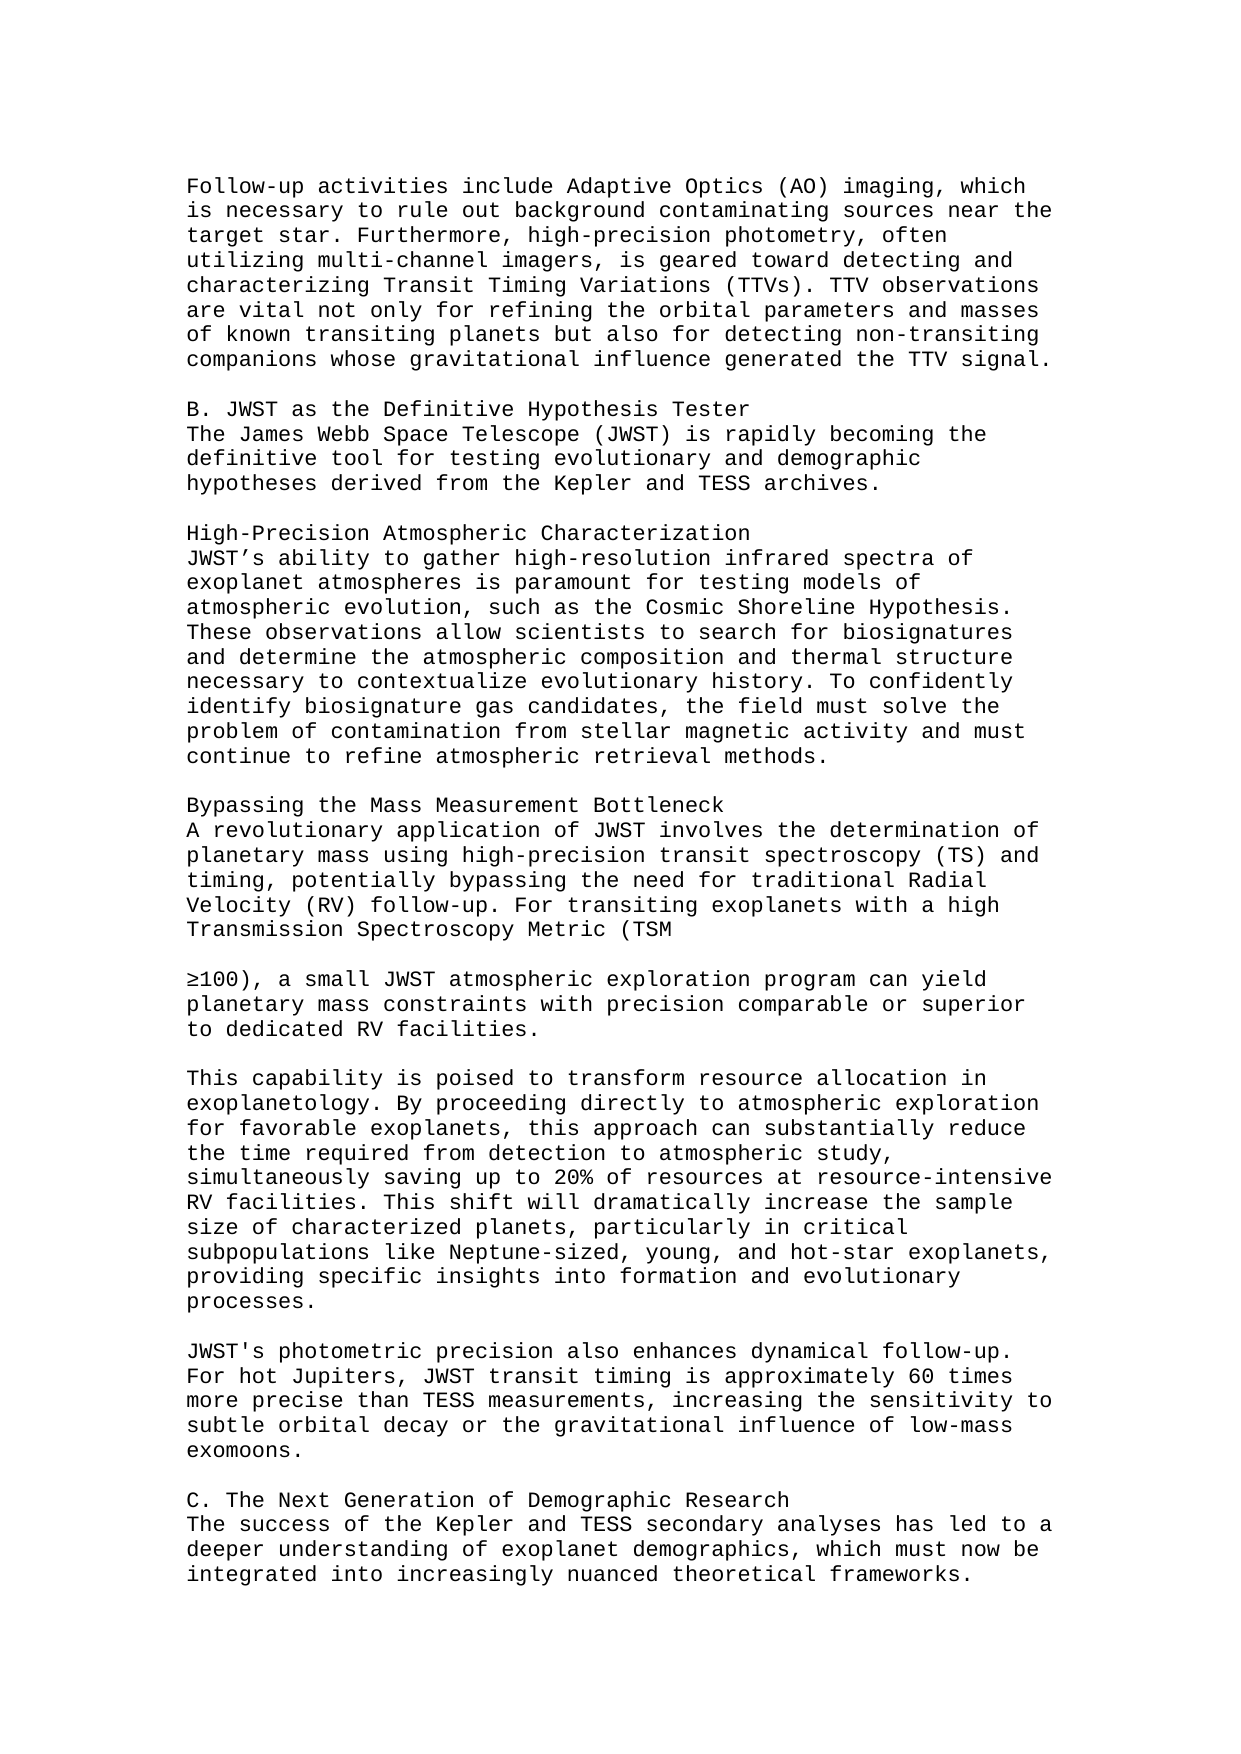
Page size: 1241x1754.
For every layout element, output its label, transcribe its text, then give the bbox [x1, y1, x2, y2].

text Bypassing the Mass Measurement Bottleneck [186, 794, 1054, 819]
text C. The Next Generation of Demographic Research [186, 1489, 1054, 1513]
text ≥100), a small JWST atmospheric exploration program can yield planetary mass constraints with precision comparable or superior to dedicated RV facilities. [186, 968, 1054, 1042]
text B. JWST as the Definitive Hypothesis Tester [186, 398, 1054, 423]
text High-Precision Atmospheric Characterization [186, 522, 1054, 547]
text JWST’s ability to gather high-resolution infrared spectra of exoplanet atmospheres is paramount for testing models of atmospheric evolution, such as the Cosmic Shoreline Hypothesis. These observations allow scientists to search for biosignatures and determine the atmospheric composition and thermal structure necessary to contextualize evolutionary history. To confidently identify biosignature gas candidates, the field must solve the problem of contamination from stellar magnetic activity and must continue to refine atmospheric retrieval methods. [186, 547, 1054, 770]
text This capability is poised to transform resource allocation in exoplanetology. By proceeding directly to atmospheric exploration for favorable exoplanets, this approach can substantially reduce the time required from detection to atmospheric study, simultaneously saving up to 20% of resources at resource-intensive RV facilities. This shift will dramatically increase the sample size of characterized planets, particularly in critical subpopulations like Neptune-sized, young, and hot-star exoplanets, providing specific insights into formation and evolutionary processes. [186, 1067, 1054, 1315]
text A revolutionary application of JWST involves the determination of planetary mass using high-precision transit spectroscopy (TS) and timing, potentially bypassing the need for traditional Radial Velocity (RV) follow-up. For transiting exoplanets with a high Transmission Spectroscopy Metric (TSM [186, 819, 1054, 943]
text The success of the Kepler and TESS secondary analyses has led to a deeper understanding of exoplanet demographics, which must now be integrated into increasingly nuanced theoretical frameworks. [186, 1513, 1054, 1588]
text JWST's photometric precision also enhances dynamical follow-up. For hot Jupiters, JWST transit timing is approximately 60 times more precise than TESS measurements, increasing the sensitivity to subtle orbital decay or the gravitational influence of low-mass exomoons. [186, 1340, 1054, 1464]
text Follow-up activities include Adaptive Optics (AO) imaging, which is necessary to rule out background contaminating sources near the target star. Furthermore, high-precision photometry, often utilizing multi-channel imagers, is geared toward detecting and characterizing Transit Timing Variations (TTVs). TTV observations are vital not only for refining the orbital parameters and masses of known transiting planets but also for detecting non-transiting companions whose gravitational influence generated the TTV signal. [186, 175, 1054, 373]
text The James Webb Space Telescope (JWST) is rapidly becoming the definitive tool for testing evolutionary and demographic hypotheses derived from the Kepler and TESS archives. [186, 423, 1054, 497]
